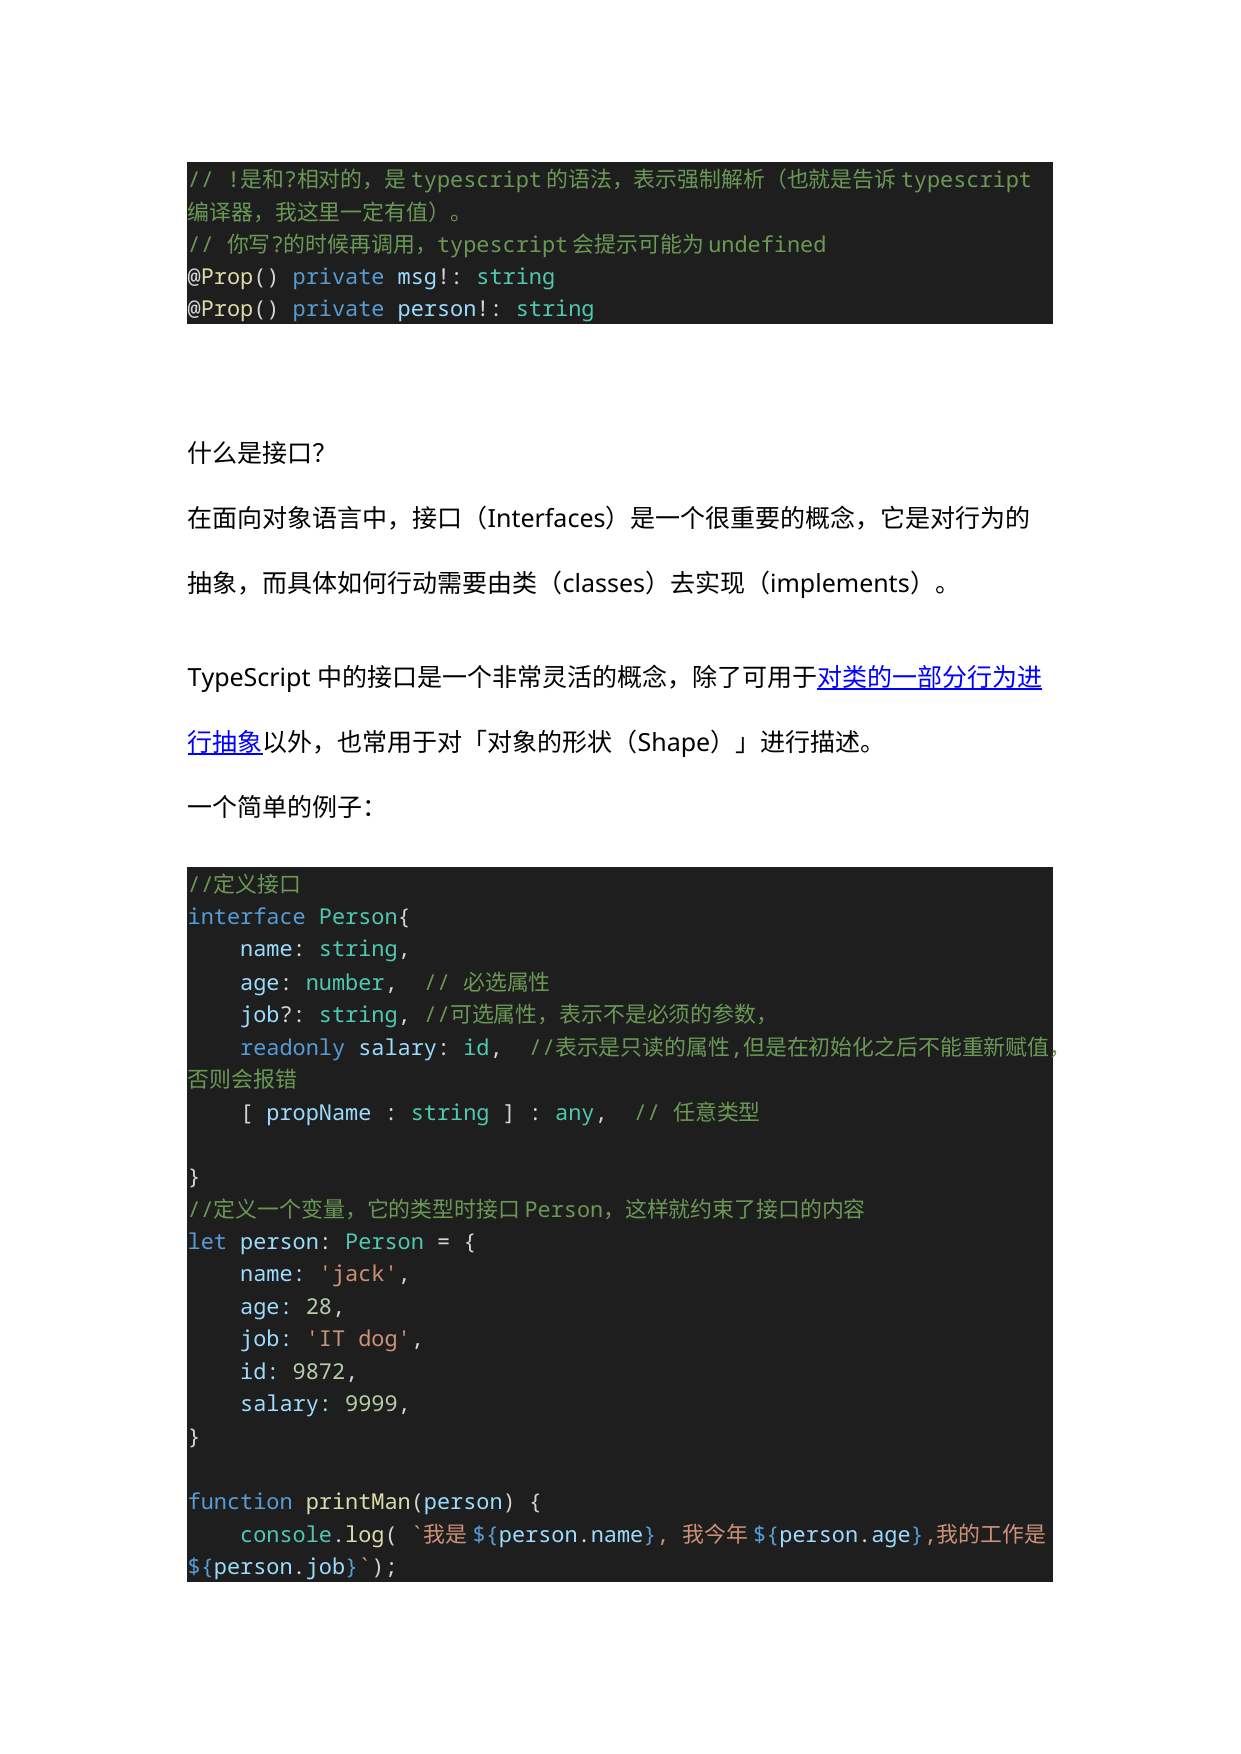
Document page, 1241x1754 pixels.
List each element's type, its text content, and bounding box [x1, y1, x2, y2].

text function printMan(person) { [187, 1484, 1053, 1517]
text // !是和?相对的，是typescript的语法，表示强制解析（也就是告诉typescript编译器，我这里一定有值）。 [187, 162, 1053, 227]
text [ propName : string ] : any, // 任意类型 [187, 1094, 1053, 1127]
text TypeScript 中的接口是一个非常灵活的概念，除了可用于对类的一部分行为进行抽象以外，也常用于对「对象的形状（Shape）」进行描述。 一个简单的例子： [187, 643, 1053, 838]
text job: 'IT dog', [187, 1322, 1053, 1354]
text //定义接口 [187, 867, 1053, 899]
text name: string, [187, 932, 1053, 964]
text //定义一个变量，它的类型时接口Person，这样就约束了接口的内容 [187, 1192, 1053, 1224]
text } [187, 1419, 1053, 1452]
text readonly salary: id, //表示是只读的属性,但是在初始化之后不能重新赋值，否则会报错 [187, 1029, 1053, 1094]
text age: number, // 必选属性 [187, 964, 1053, 997]
text 什么是接口？ 在面向对象语言中，接口（Interfaces）是一个很重要的概念，它是对行为的抽象，而具体如何行动需要由类（classes）去实现（implements）。 [187, 419, 1053, 614]
text job?: string, //可选属性，表示不是必须的参数， [187, 997, 1053, 1029]
text } [187, 1159, 1053, 1192]
text @Prop() private msg!: string [187, 259, 1053, 292]
text // 你写?的时候再调用，typescript会提示可能为undefined [187, 227, 1053, 259]
text name: 'jack', [187, 1257, 1053, 1289]
text console.log( `我是 ${person.name}, 我今年 ${person.age},我的工作是${person.job}`); [187, 1517, 1053, 1582]
text salary: 9999, [187, 1387, 1053, 1419]
text let person: Person = { [187, 1224, 1053, 1257]
text @Prop() private person!: string [187, 292, 1053, 324]
text age: 28, [187, 1289, 1053, 1322]
text interface Person{ [187, 899, 1053, 932]
text id: 9872, [187, 1354, 1053, 1387]
